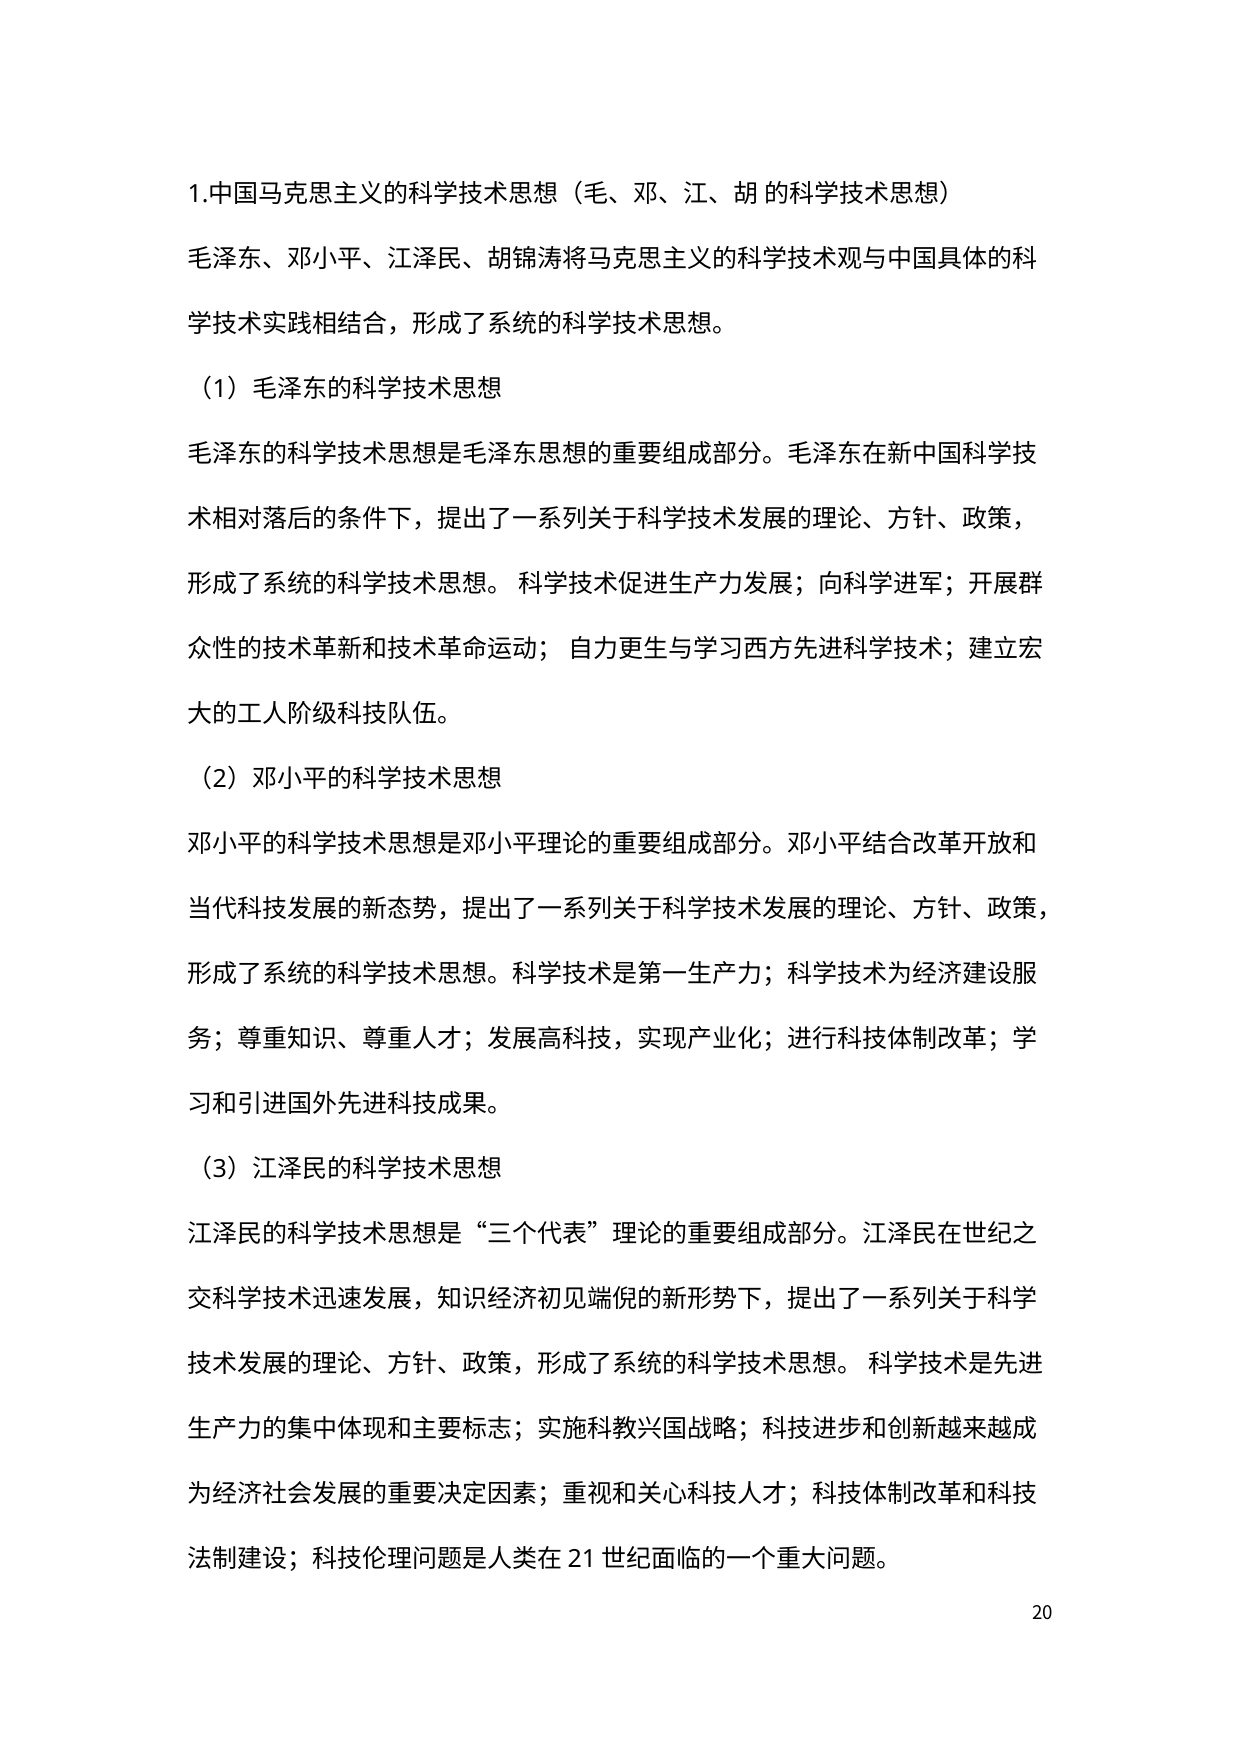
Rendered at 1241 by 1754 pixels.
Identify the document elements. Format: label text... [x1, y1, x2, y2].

text （2）邓小平的科学技术思想 [187, 744, 1053, 809]
text 邓小平的科学技术思想是邓小平理论的重要组成部分。邓小平结合改革开放和当代科技发展的新态势，提出了一系列关于科学技术发展的理论、方针、政策，形成了系统的科学技术思想。科学技术是第一生产力；科学技术为经济建设服务；尊重知识、尊重人才；发展高科技，实现产业化；进行科技体制改革；学习和引进国外先进科技成果。 [187, 809, 1053, 1134]
text （3）江泽民的科学技术思想 [187, 1134, 1053, 1199]
text 1.中国马克思主义的科学技术思想（毛、邓、江、胡 的科学技术思想） [187, 159, 1053, 224]
text 毛泽东的科学技术思想是毛泽东思想的重要组成部分。毛泽东在新中国科学技术相对落后的条件下，提出了一系列关于科学技术发展的理论、方针、政策，形成了系统的科学技术思想。 科学技术促进生产力发展；向科学进军；开展群众性的技术革新和技术革命运动； 自力更生与学习西方先进科学技术；建立宏大的工人阶级科技队伍。 [187, 419, 1053, 744]
text 江泽民的科学技术思想是“三个代表”理论的重要组成部分。江泽民在世纪之交科学技术迅速发展，知识经济初见端倪的新形势下，提出了一系列关于科学技术发展的理论、方针、政策，形成了系统的科学技术思想。 科学技术是先进生产力的集中体现和主要标志；实施科教兴国战略；科技进步和创新越来越成为经济社会发展的重要决定因素；重视和关心科技人才；科技体制改革和科技法制建设；科技伦理问题是人类在21世纪面临的一个重大问题。 [187, 1199, 1053, 1589]
text 毛泽东、邓小平、江泽民、胡锦涛将马克思主义的科学技术观与中国具体的科学技术实践相结合，形成了系统的科学技术思想。 [187, 224, 1053, 354]
text （1）毛泽东的科学技术思想 [187, 354, 1053, 419]
